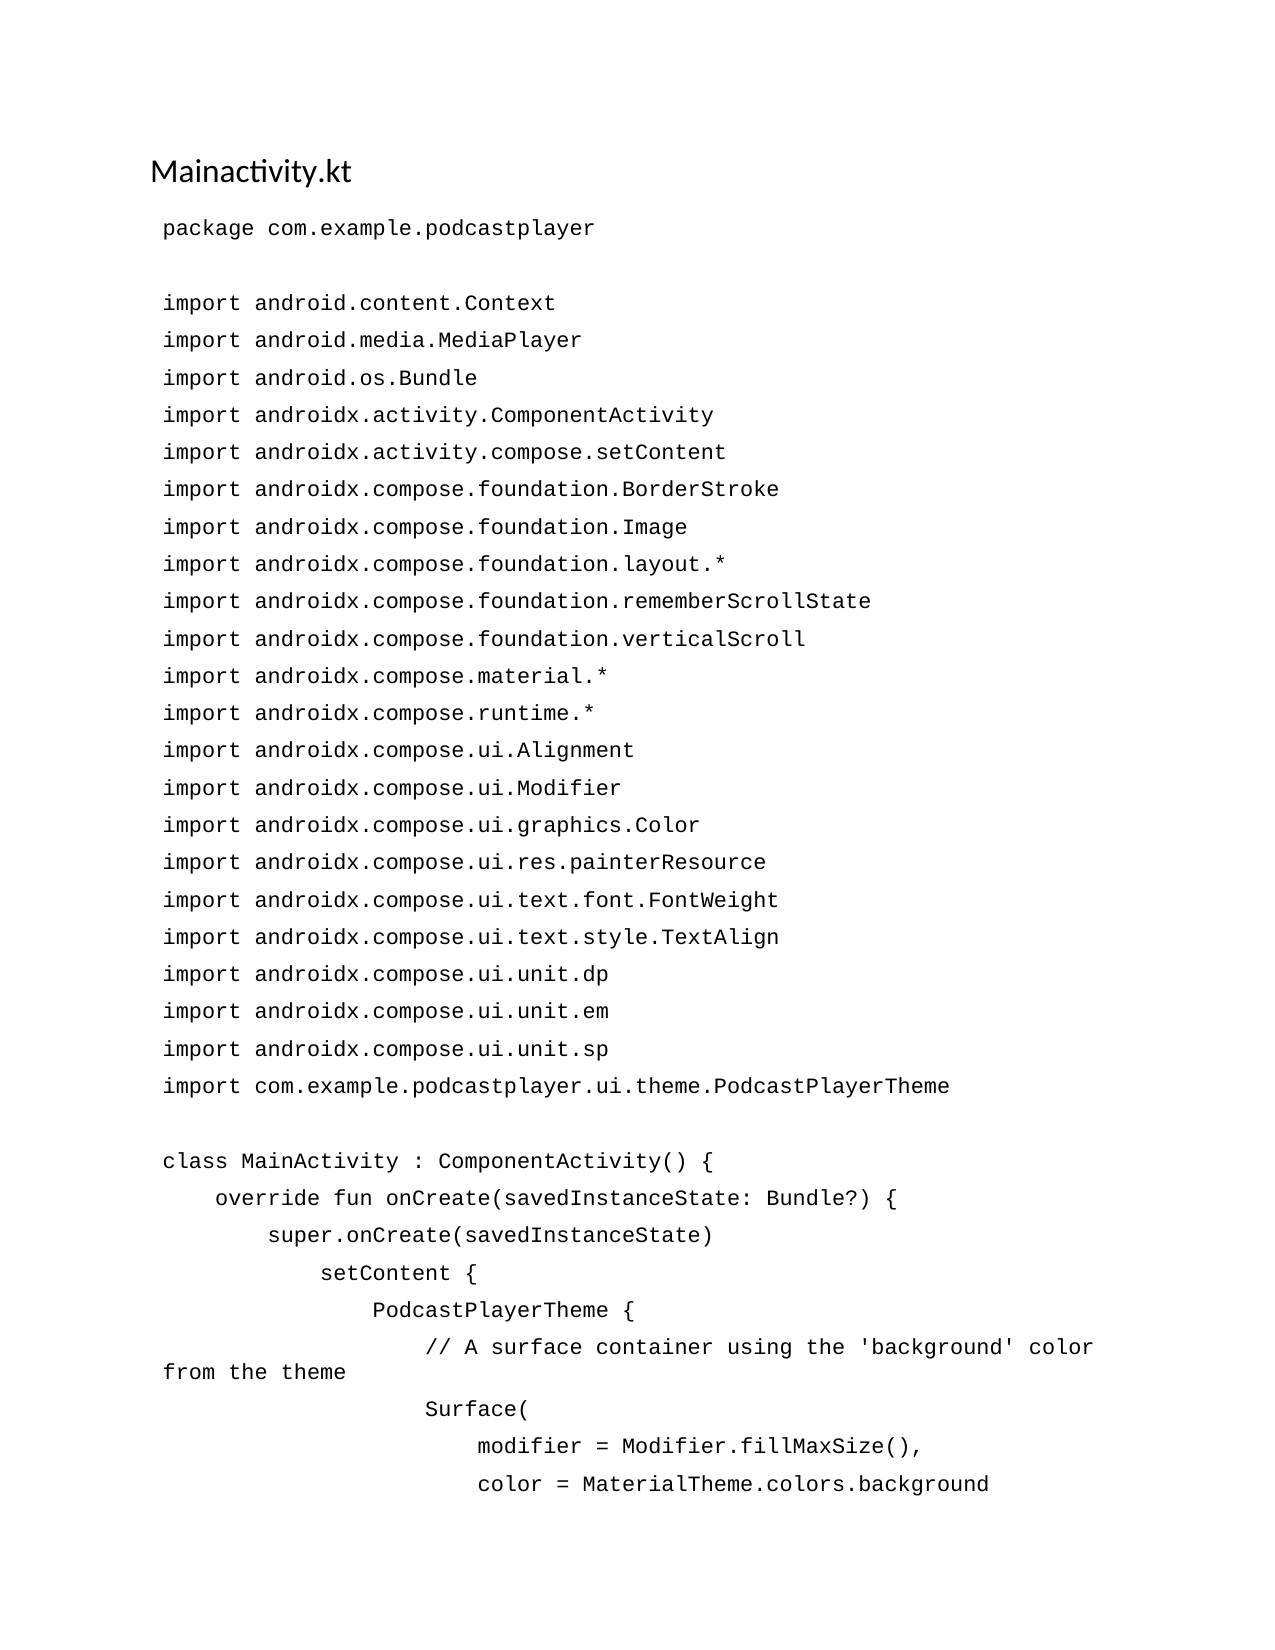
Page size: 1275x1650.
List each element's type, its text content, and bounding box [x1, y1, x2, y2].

text class MainActivity : ComponentActivity() { [162, 1150, 1112, 1175]
text import androidx.compose.foundation.verticalScroll [162, 628, 1112, 653]
text setContent { [162, 1262, 1112, 1287]
text import androidx.compose.ui.Modifier [162, 777, 1112, 802]
text PodcastPlayerTheme { [162, 1299, 1112, 1324]
text import androidx.compose.ui.unit.em [162, 1001, 1112, 1026]
text override fun onCreate(savedInstanceState: Bundle?) { [162, 1187, 1112, 1212]
text color = MaterialTheme.colors.background [162, 1473, 1112, 1498]
text import android.media.MediaPlayer [162, 329, 1112, 354]
text import androidx.compose.ui.Alignment [162, 740, 1112, 764]
text import android.content.Context [162, 292, 1112, 317]
text package com.example.podcastplayer [162, 218, 1112, 242]
text Mainactivity.kt [150, 150, 1125, 191]
text import androidx.compose.material.* [162, 665, 1112, 690]
text modifier = Modifier.fillMaxSize(), [162, 1436, 1112, 1461]
text import androidx.compose.ui.text.style.TextAlign [162, 926, 1112, 951]
text import androidx.compose.ui.text.font.FontWeight [162, 889, 1112, 914]
text import androidx.compose.foundation.Image [162, 516, 1112, 541]
text import androidx.compose.ui.unit.sp [162, 1038, 1112, 1063]
text Surface( [162, 1398, 1112, 1423]
text import androidx.activity.ComponentActivity [162, 404, 1112, 429]
text import androidx.compose.foundation.rememberScrollState [162, 591, 1112, 615]
text import androidx.compose.ui.res.painterResource [162, 852, 1112, 876]
text import androidx.compose.runtime.* [162, 702, 1112, 727]
text // A surface container using the 'background' color from the theme [162, 1336, 1112, 1386]
text import androidx.activity.compose.setContent [162, 441, 1112, 466]
text super.onCreate(savedInstanceState) [162, 1224, 1112, 1249]
text import com.example.podcastplayer.ui.theme.PodcastPlayerTheme [162, 1075, 1112, 1100]
text import androidx.compose.ui.unit.dp [162, 963, 1112, 988]
text import androidx.compose.ui.graphics.Color [162, 814, 1112, 839]
text import android.os.Bundle [162, 367, 1112, 392]
text import androidx.compose.foundation.layout.* [162, 553, 1112, 578]
text import androidx.compose.foundation.BorderStroke [162, 479, 1112, 503]
